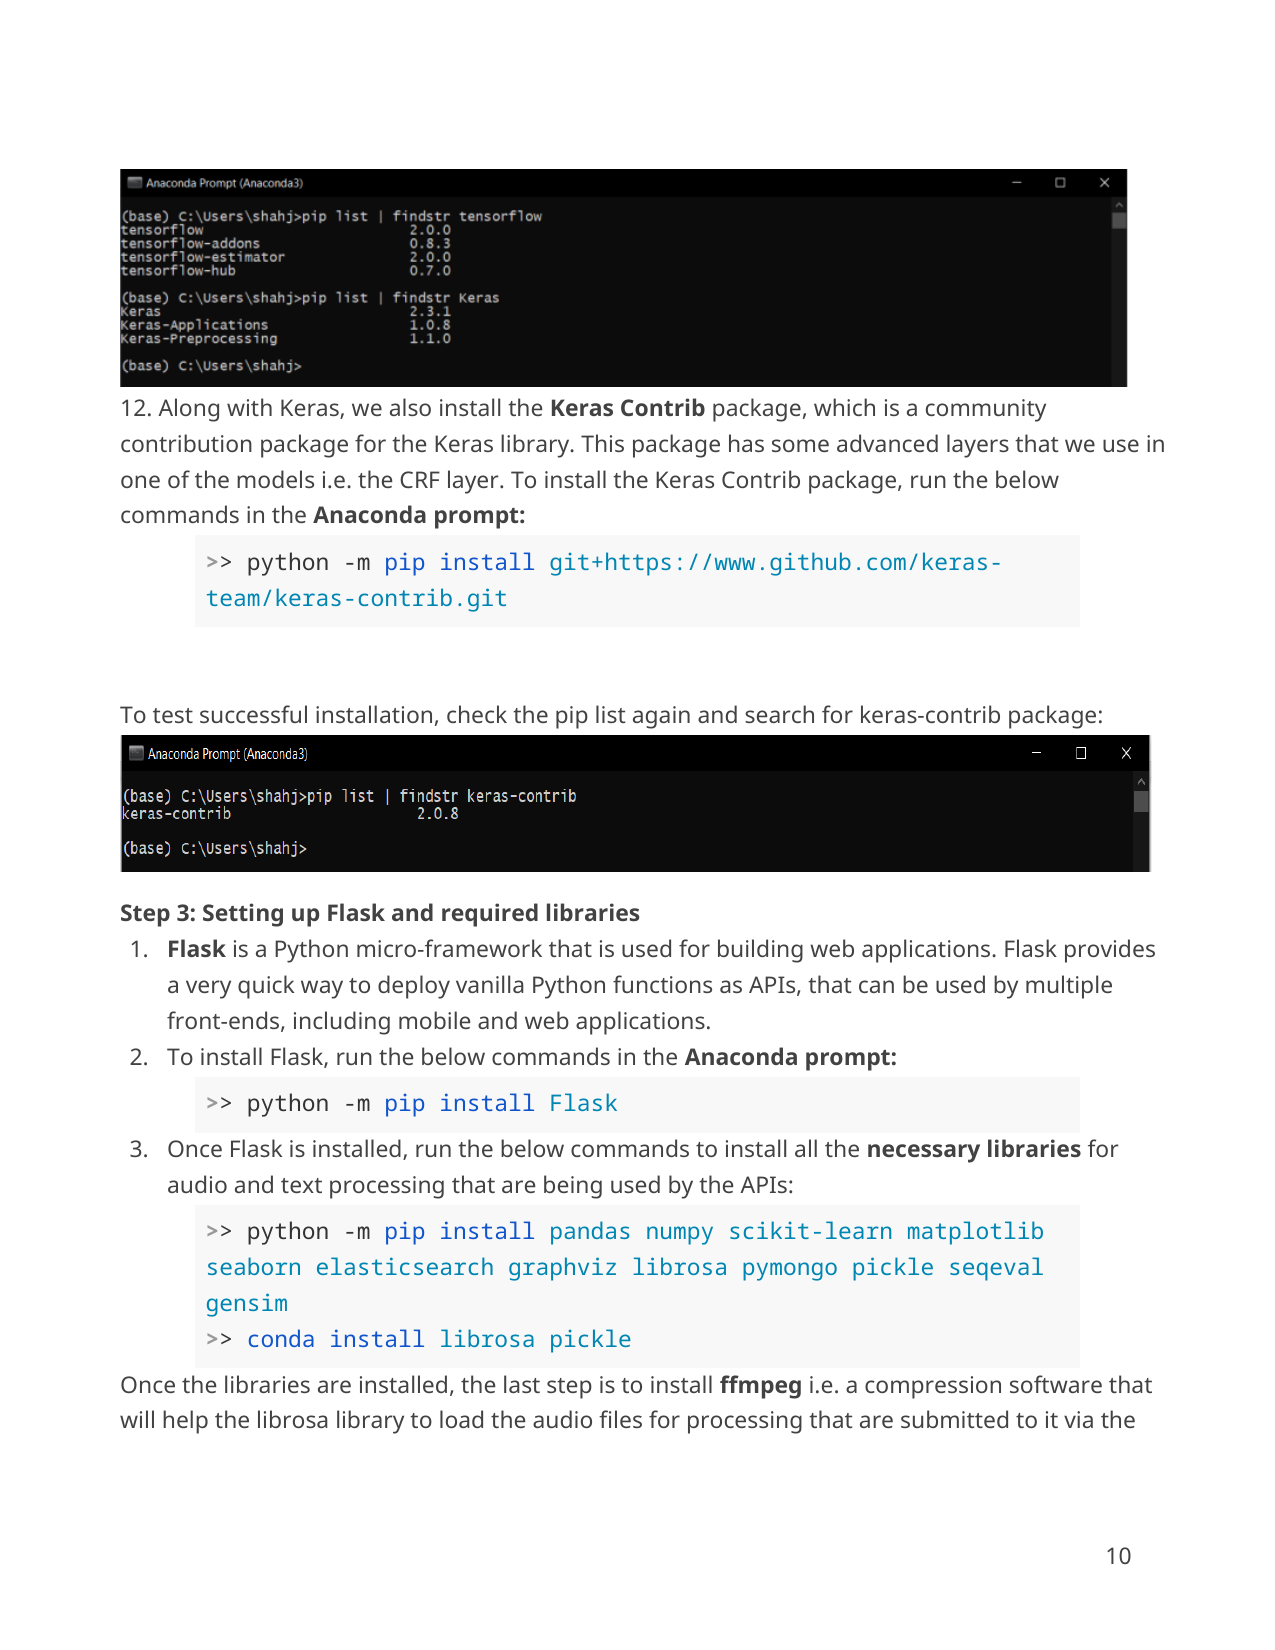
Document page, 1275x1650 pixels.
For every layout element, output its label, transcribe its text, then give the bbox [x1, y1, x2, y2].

list Once Flask is installed, run the below commands to install all the necessary libraries for audio and text processing that are being used by the APIs: [129, 1133, 1171, 1200]
picture [120, 735, 1152, 872]
list Flask is a Python micro-framework that is used for building web applications. Flask provides a very quick way to deploy vanilla Python functions as APIs, that can be used by multiple front-ends, including mobile and web applications. [129, 933, 1171, 1036]
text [120, 1368, 1171, 1436]
table_header >> python -m pip install git+https://www.github.com/keras-team/keras-contrib.git [195, 535, 1080, 627]
picture [120, 169, 1128, 387]
text To test successful installation, check the pip list again and search for keras-contrib package: [120, 699, 1171, 730]
text 12. Along with Keras, we also install the Keras Contrib package, which is a community contribution package for the Keras library. This package has some advanced layers that we use in one of the models i.e. the CRF layer. To install the Keras Contrib package, run the below commands in the Anaconda prompt: [120, 392, 1171, 531]
text Step 3: Setting up Flask and required libraries [120, 897, 1171, 928]
table_header >> python -m pip install pandas numpy scikit-learn matplotlib seaborn elasticsearch graphviz librosa pymongo pickle seqeval gensim >> conda install librosa pickle [195, 1205, 1080, 1368]
list To install Flask, run the below commands in the Anaconda prompt: [129, 1041, 1171, 1072]
table_header >> python -m pip install Flask [195, 1077, 1080, 1133]
